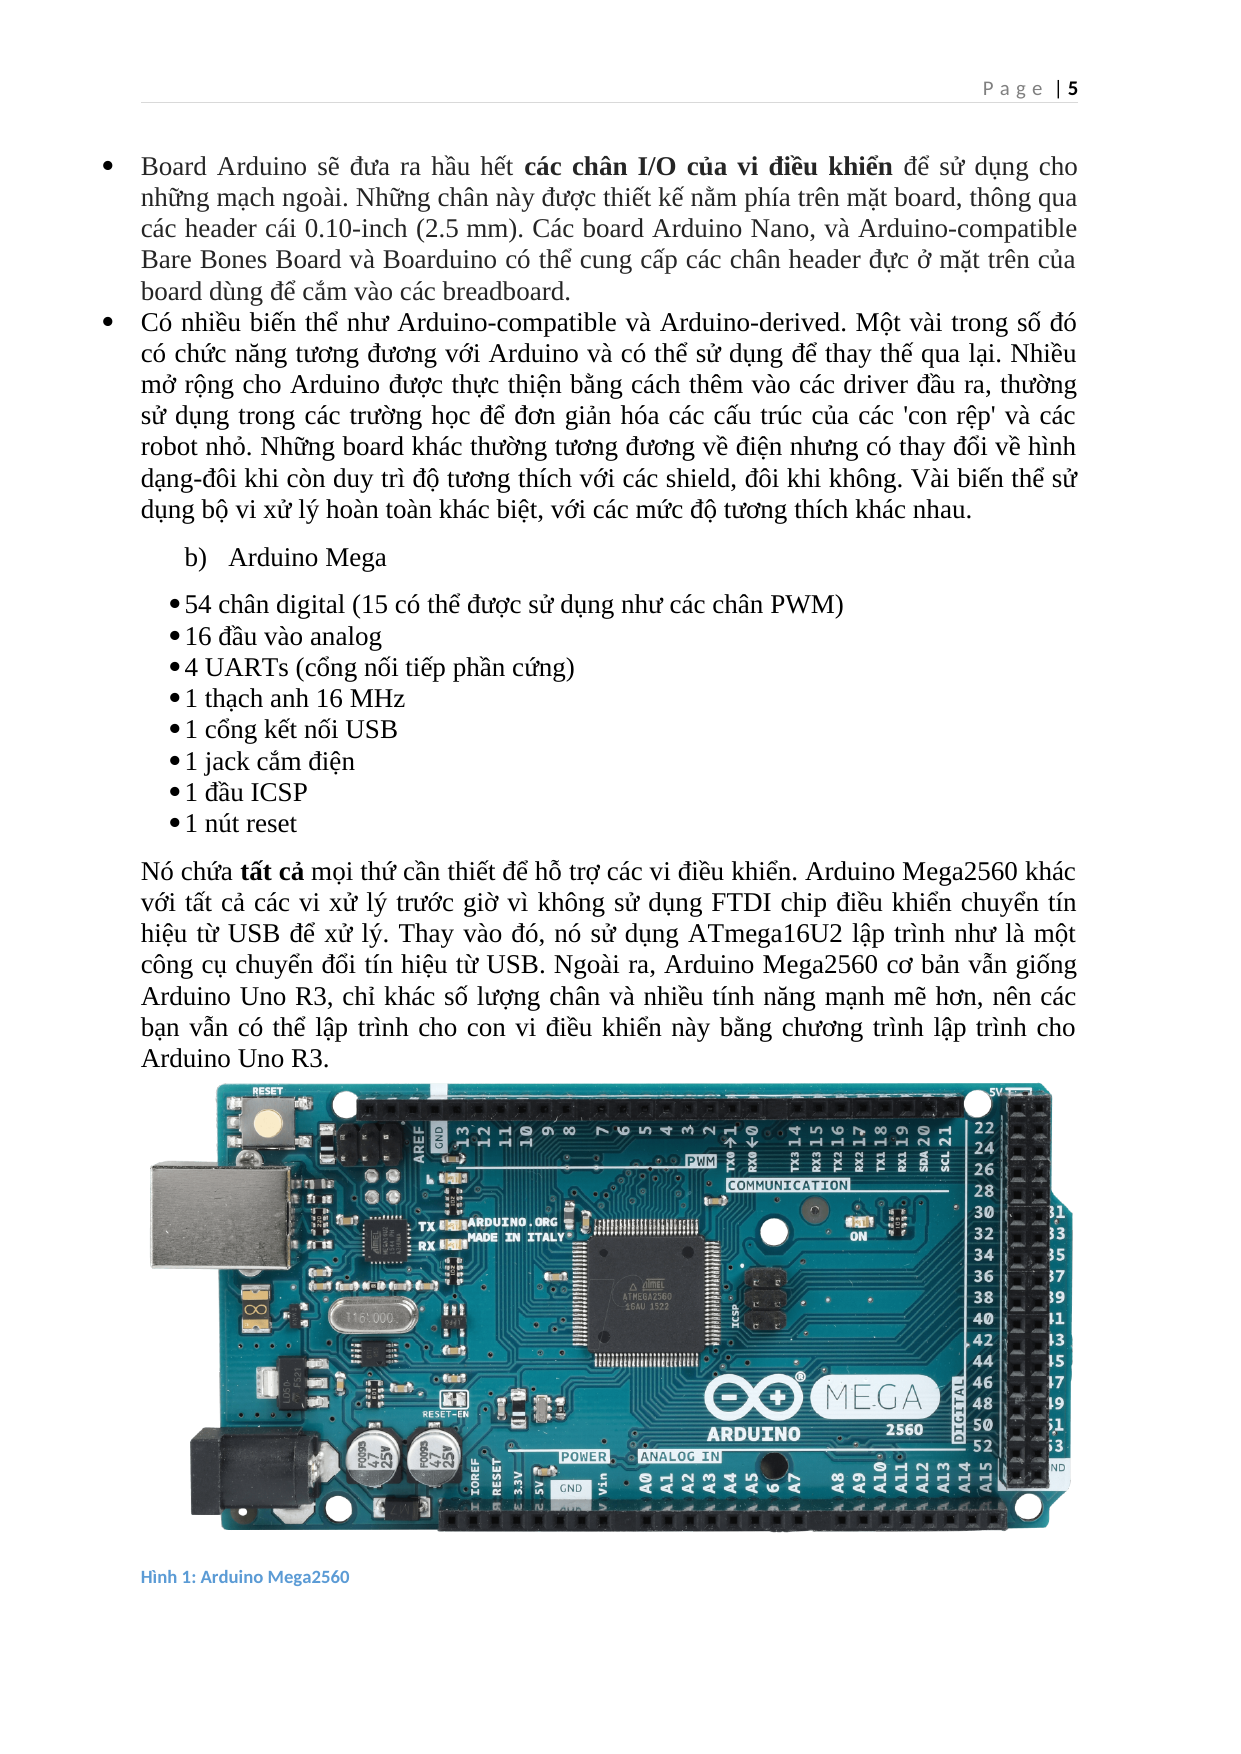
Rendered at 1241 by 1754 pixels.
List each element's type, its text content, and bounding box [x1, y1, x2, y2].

text Hình 1: Arduino Mega2560 [141, 1565, 1078, 1588]
list Board Arduino sẽ đưa ra hầu hết các chân I/O của vi điều khiển để sử dụng cho những mạch ngoài. Những chân này được thiết kế nằm phía trên mặt board, thông qua các header cái 0.10-inch (2.5 mm). Các board Arduino Nano, và Arduino-compatible Bare Bones Board và Boarduino có thể cung cấp các chân header đực ở mặt trên của board dùng để cắm vào các breadboard. [103, 150, 1078, 306]
list 1 nút reset [141, 807, 1078, 838]
list 4 UARTs (cổng nối tiếp phần cứng) [141, 651, 1078, 682]
list 1 cổng kết nối USB [141, 713, 1078, 745]
list 16 đầu vào analog [141, 620, 1078, 651]
list 1 jack cắm điện [141, 745, 1078, 776]
list Arduino Mega [184, 541, 1078, 572]
list Có nhiều biến thể như Arduino-compatible và Arduino-derived. Một vài trong số đó có chức năng tương đương với Arduino và có thể sử dụng để thay thế qua lại. Nhiều mở rộng cho Arduino được thực thiện bằng cách thêm vào các driver đầu ra, thường sử dụng trong các trường học để đơn giản hóa các cấu trúc của các 'con rệp' và các robot nhỏ. Những board khác thường tương đương về điện nhưng có thay đổi về hình dạng-đôi khi còn duy trì độ tương thích với các shield, đôi khi không. Vài biến thể sử dụng bộ vi xử lý hoàn toàn khác biệt, với các mức độ tương thích khác nhau. [103, 306, 1078, 524]
picture [140, 1075, 1079, 1549]
list 1 đầu ICSP [141, 776, 1078, 807]
list 1 thạch anh 16 MHz [141, 682, 1078, 713]
list 54 chân digital (15 có thể được sử dụng như các chân PWM) [141, 588, 1078, 620]
text Nó chứa tất cả mọi thứ cần thiết để hỗ trợ các vi điều khiển. Arduino Mega2560 khác với tất cả các vi xử lý trước giờ vì không sử dụng FTDI chip điều khiển chuyển tín hiệu từ USB để xử lý. Thay vào đó, nó sử dụng ATmega16U2 lập trình như là một công cụ chuyển đổi tín hiệu từ USB. Ngoài ra, Arduino Mega2560 cơ bản vẫn giống Arduino Uno R3, chỉ khác số lượng chân và nhiều tính năng mạnh mẽ hơn, nên các bạn vẫn có thể lập trình cho con vi điều khiển này bằng chương trình lập trình cho Arduino Uno R3. [141, 855, 1078, 1073]
